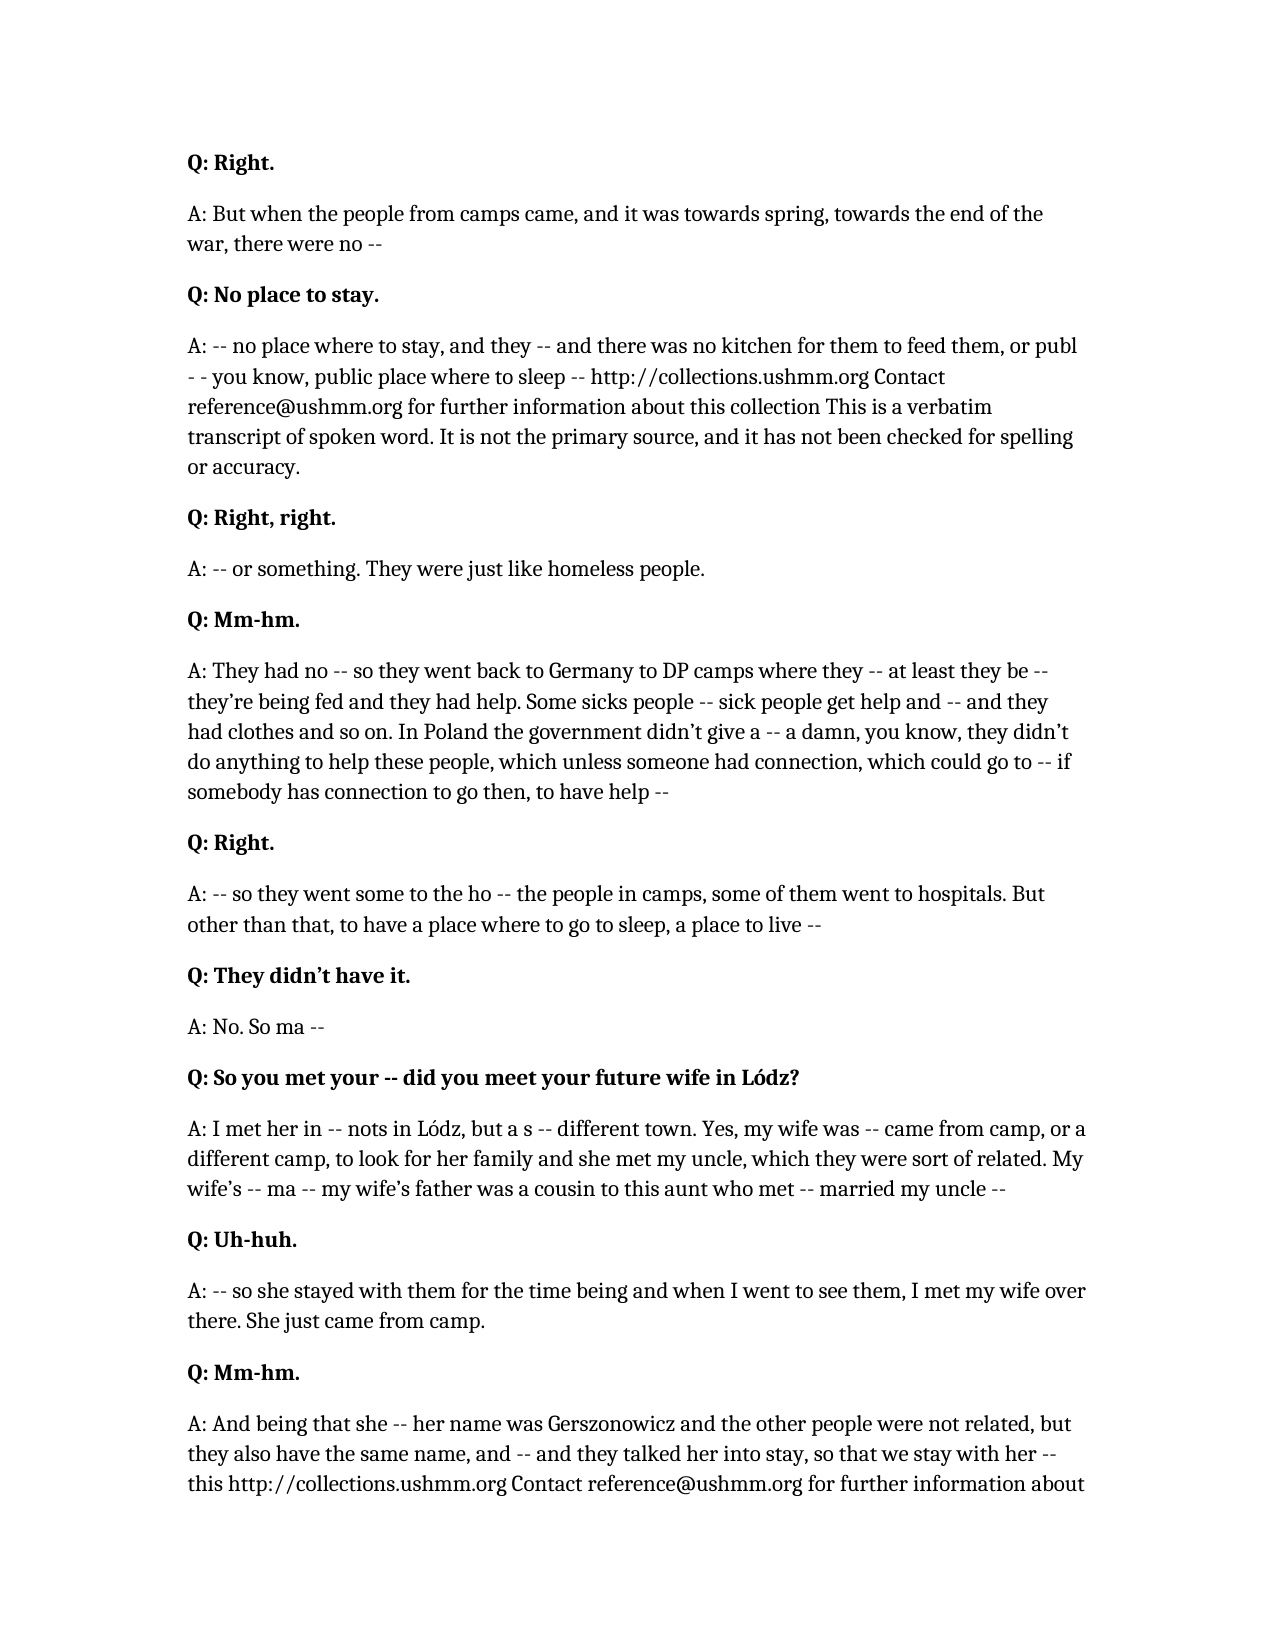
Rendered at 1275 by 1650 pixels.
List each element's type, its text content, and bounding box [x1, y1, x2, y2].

text Q: Right. [187, 830, 1087, 857]
text Q: Right, right. [187, 505, 1087, 532]
text Q: Mm-hm. [187, 1359, 1087, 1386]
text A: I met her in -- nots in Lódz, but a s -- different town. Yes, my wife was -- came from camp, or a different camp, to look for her family and she met my uncle, which they were sort of related. My wife’s -- ma -- my wife’s father was a cousin to this aunt who met -- married my uncle -- [187, 1116, 1087, 1202]
text A: -- so she stayed with them for the time being and when I went to see them, I met my wife over there. She just came from camp. [187, 1278, 1087, 1335]
text A: -- or something. They were just like homeless people. [187, 556, 1087, 583]
text A: -- so they went some to the ho -- the people in camps, some of them went to hospitals. But other than that, to have a place where to go to sleep, a place to live -- [187, 881, 1087, 938]
text A: But when the people from camps came, and it was towards spring, towards the end of the war, there were no -- [187, 201, 1087, 258]
text A: -- no place where to stay, and they -- and there was no kitchen for them to feed them, or publ - - you know, public place where to sleep -- http://collections.ushmm.org Contact reference@ushmm.org for further information about this collection This is a verbatim transcript of spoken word. It is not the primary source, and it has not been checked for spelling or accuracy. [187, 333, 1087, 481]
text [187, 1410, 1087, 1497]
text A: No. So ma -- [187, 1013, 1087, 1040]
text Q: So you met your -- did you meet your future wife in Lódz? [187, 1064, 1087, 1091]
text Q: No place to stay. [187, 282, 1087, 309]
text Q: Right. [187, 150, 1087, 176]
text Q: Uh-huh. [187, 1227, 1087, 1253]
text Q: Mm-hm. [187, 607, 1087, 634]
text Q: They didn’t have it. [187, 962, 1087, 989]
text A: They had no -- so they went back to Germany to DP camps where they -- at least they be -- they’re being fed and they had help. Some sicks people -- sick people get help and -- and they had clothes and so on. In Poland the government didn’t give a -- a damn, you know, they didn’t do anything to help these people, which unless someone had connection, which could go to -- if somebody has connection to go then, to have help -- [187, 658, 1087, 806]
